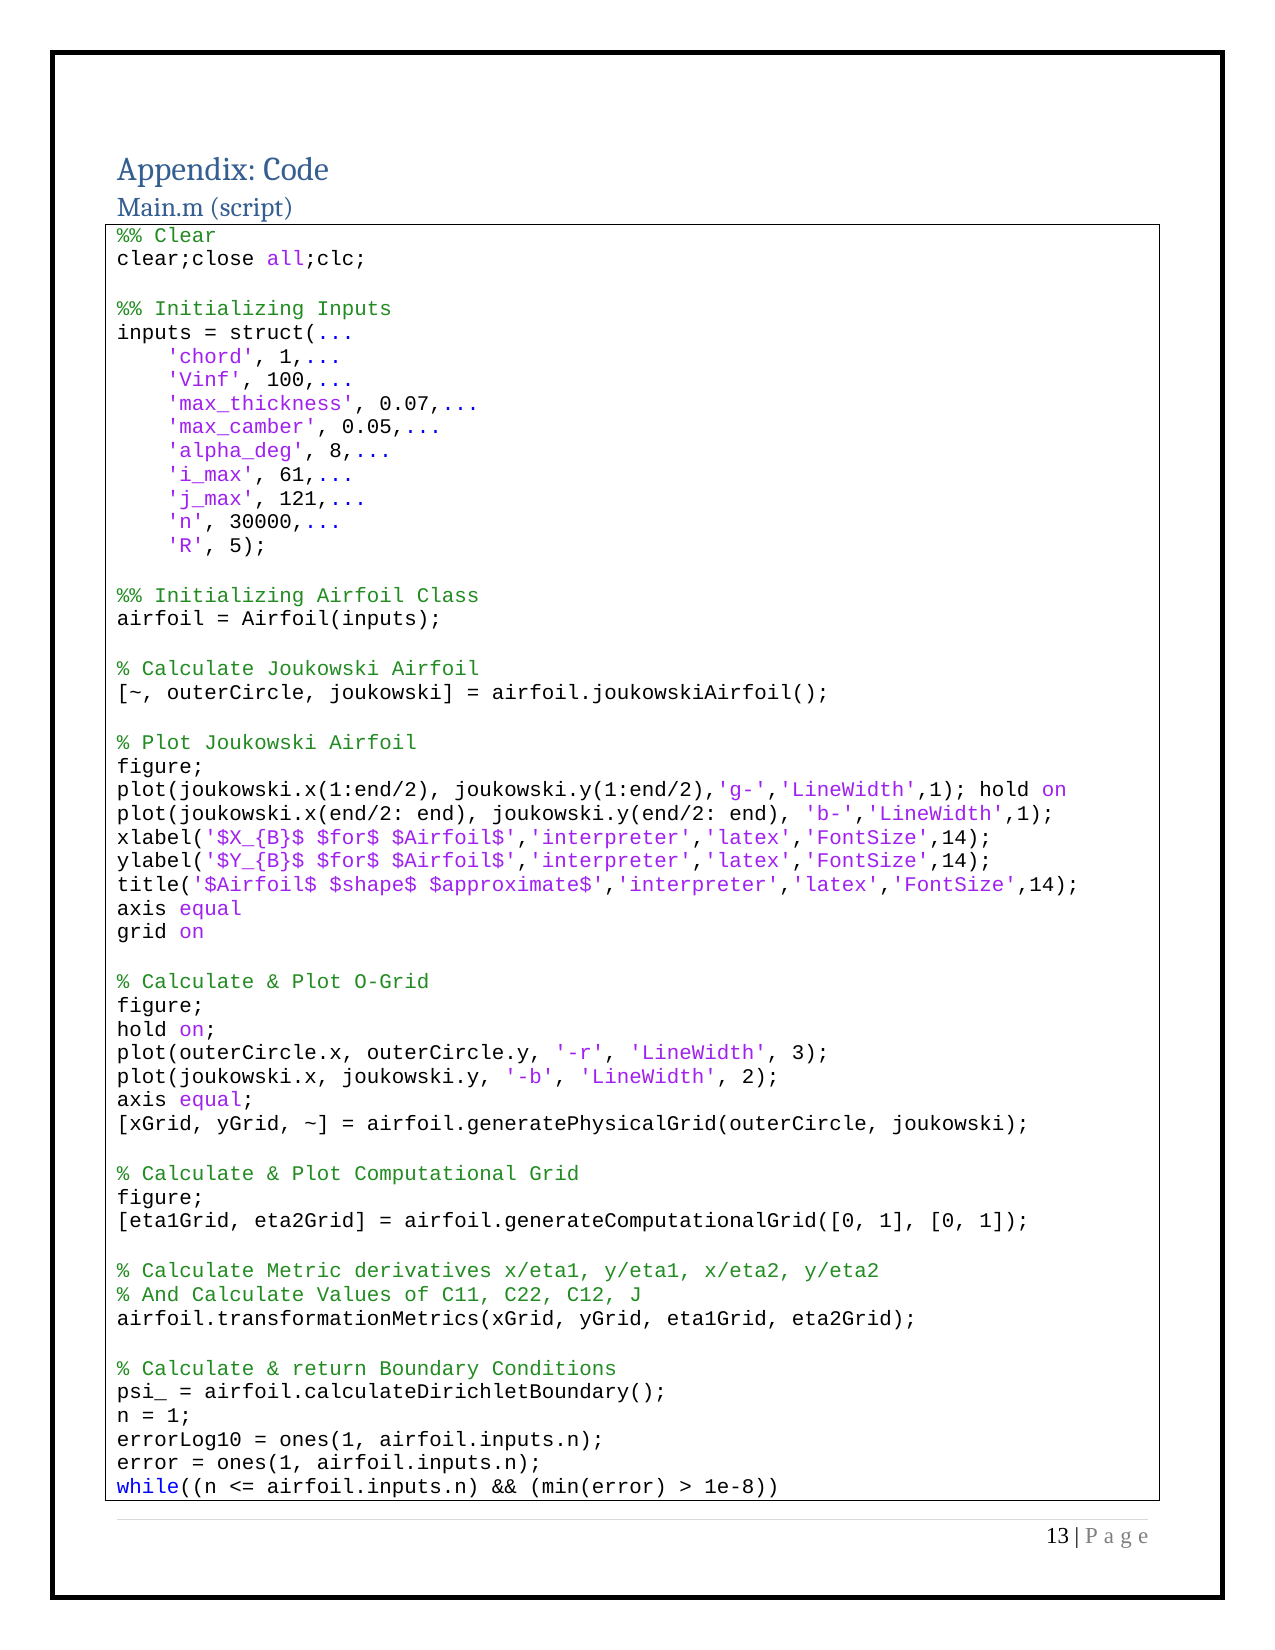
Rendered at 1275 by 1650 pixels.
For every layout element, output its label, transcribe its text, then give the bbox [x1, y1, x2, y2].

subtitle Main.m (script) [117, 192, 1148, 224]
subtitle Appendix: Code [117, 150, 1148, 188]
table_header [106, 225, 1159, 1499]
